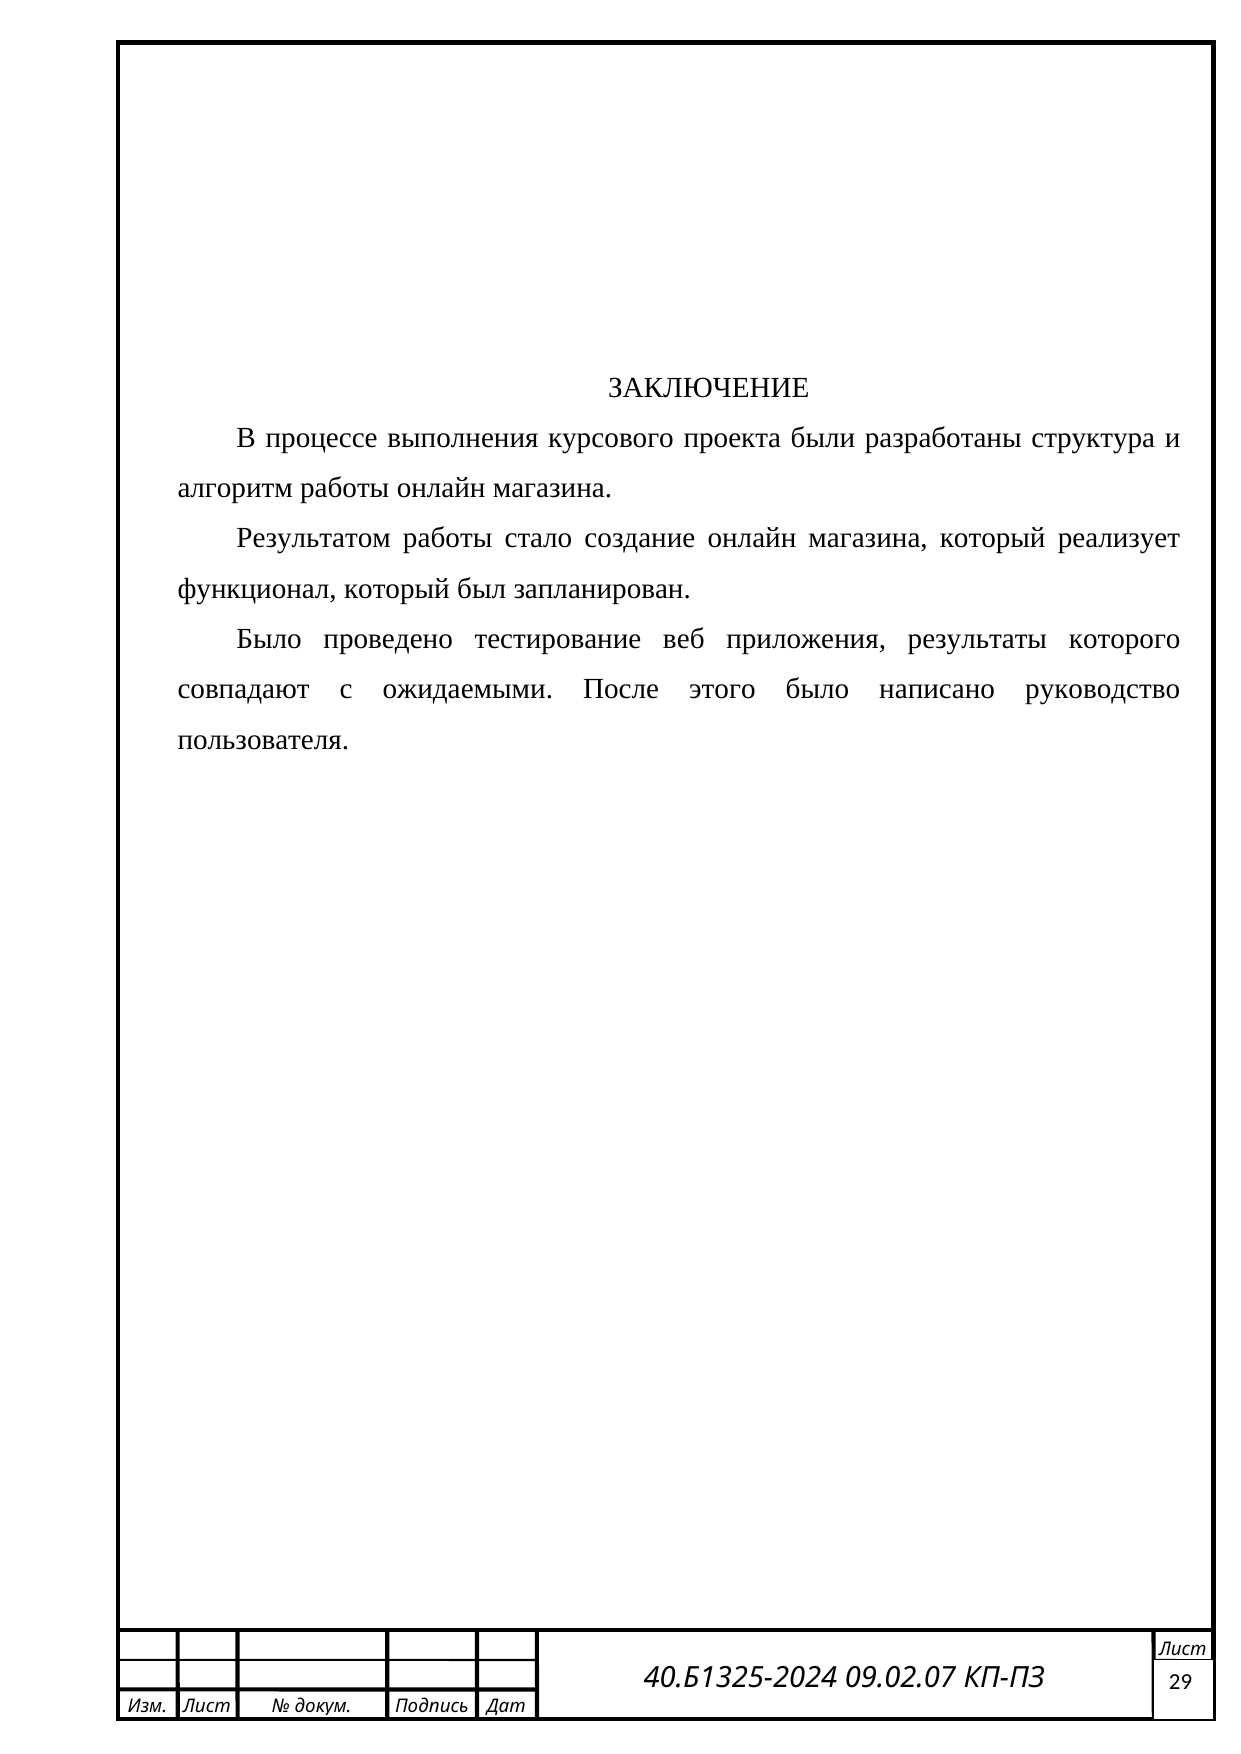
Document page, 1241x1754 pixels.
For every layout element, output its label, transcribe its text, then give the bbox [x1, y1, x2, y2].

text В процессе выполнения курсового проекта были разработаны структура и алгоритм работы онлайн магазина. [177, 420, 1181, 504]
text ЗАКЛЮЧЕНИЕ [177, 370, 1181, 403]
text Было проведено тестирование веб приложения, результаты которого совпадают с ожидаемыми. После этого было написано руководство пользователя. [177, 621, 1181, 755]
text Результатом работы стало создание онлайн магазина, который реализует функционал, который был запланирован. [177, 521, 1181, 604]
